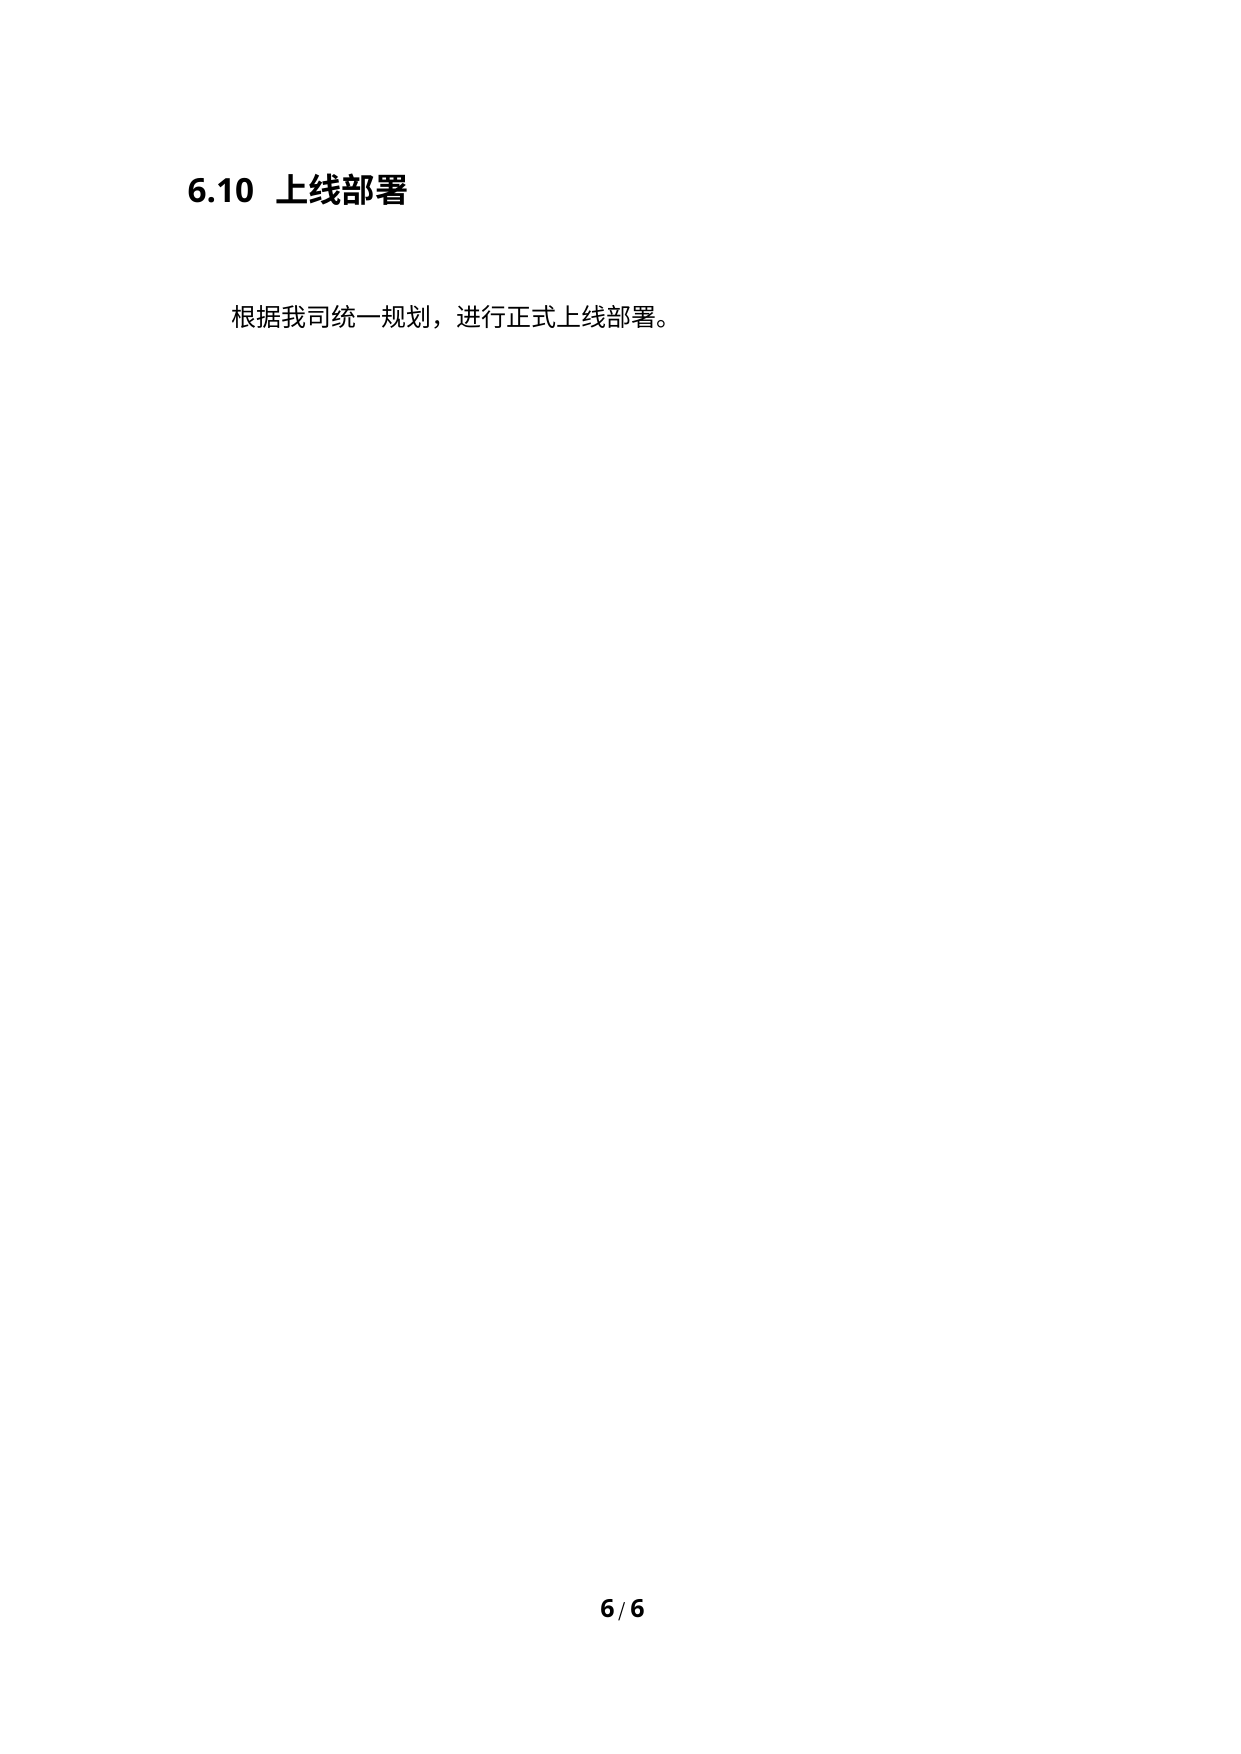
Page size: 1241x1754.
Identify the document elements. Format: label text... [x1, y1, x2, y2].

subtitle 上线部署 [187, 156, 1053, 221]
text 根据我司统一规划，进行正式上线部署。 [231, 283, 1053, 348]
